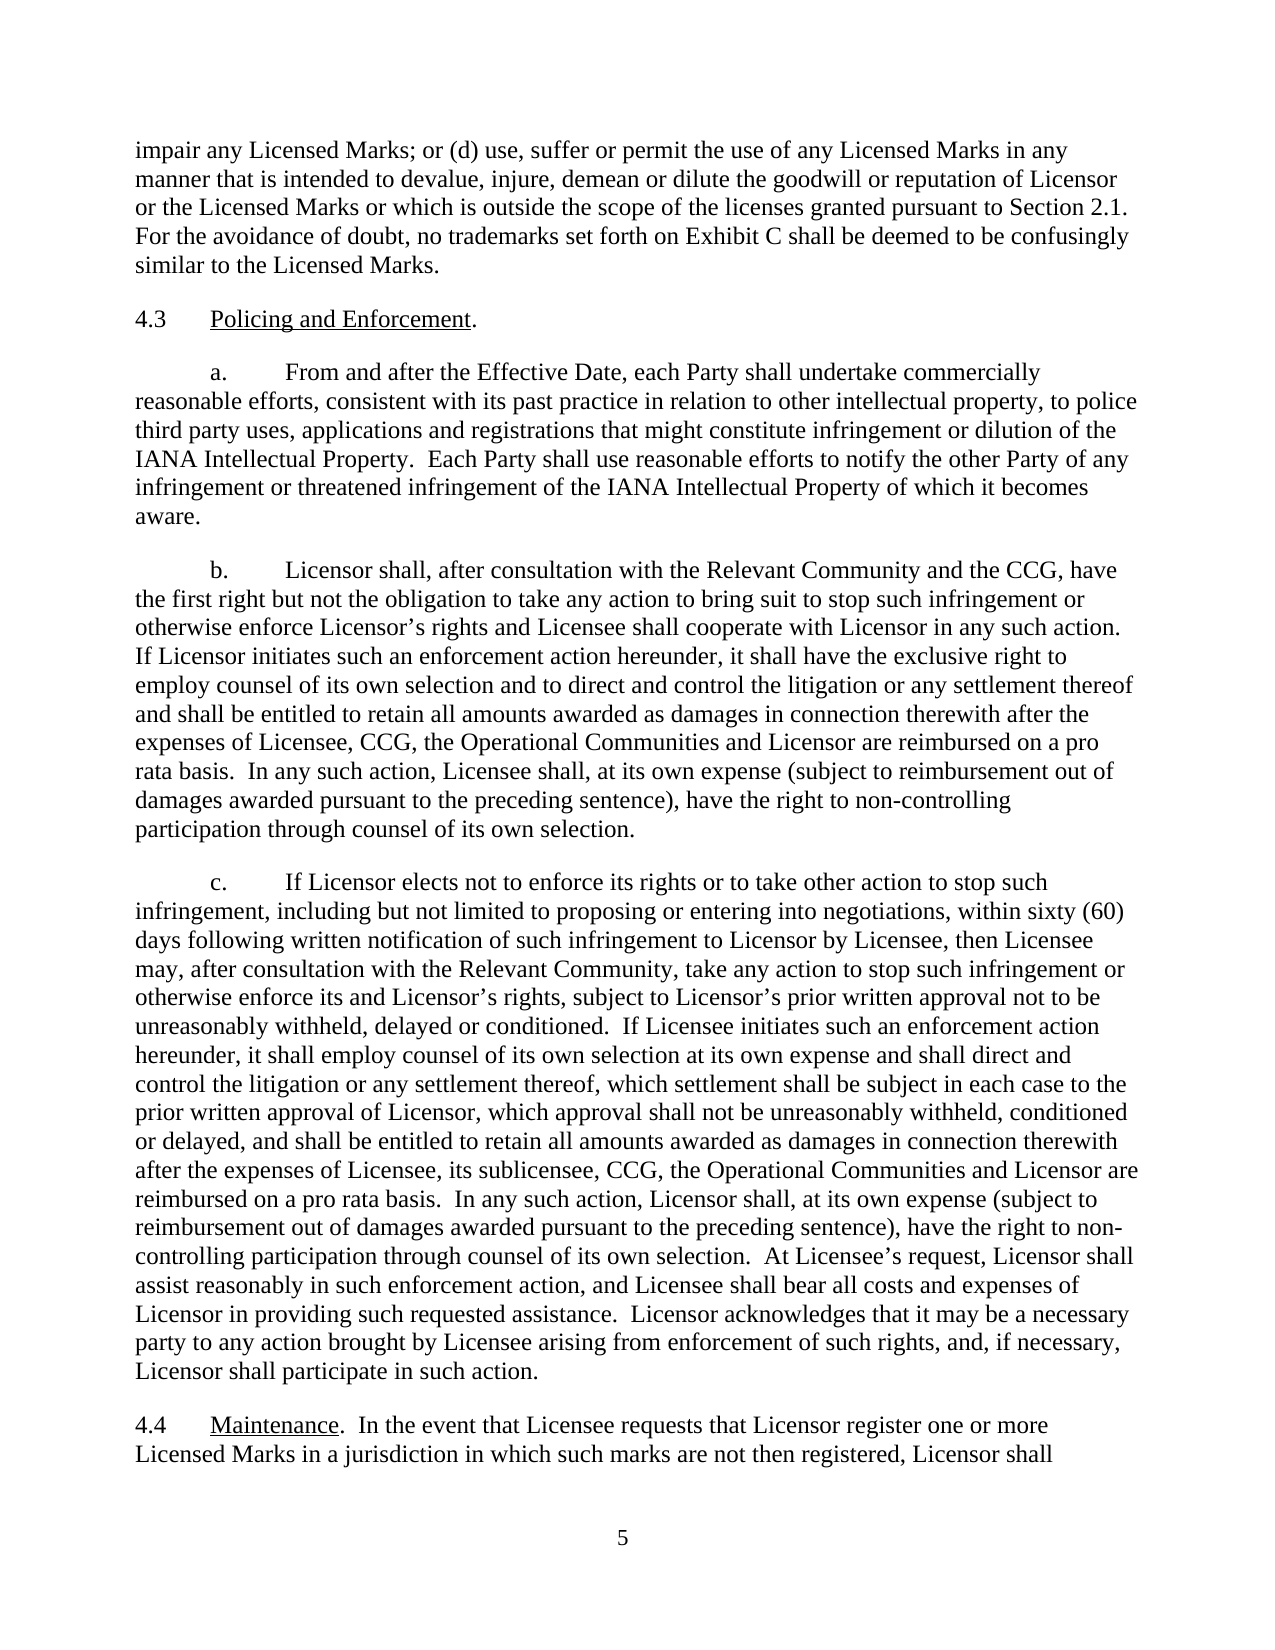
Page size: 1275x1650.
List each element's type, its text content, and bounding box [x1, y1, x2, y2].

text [135, 135, 1140, 279]
text 4.3 Policing and Enforcement. [135, 304, 1140, 332]
text c. If Licensor elects not to enforce its rights or to take other action to stop such infringement, including but not limited to proposing or entering into negotiations, within sixty (60) days following written notification of such infringement to Licensor by Licensee, then Licensee may, after consultation with the Relevant Community, take any action to stop such infringement or otherwise enforce its and Licensor’s rights, subject to Licensor’s prior written approval not to be unreasonably withheld, delayed or conditioned. If Licensee initiates such an enforcement action hereunder, it shall employ counsel of its own selection at its own expense and shall direct and control the litigation or any settlement thereof, which settlement shall be subject in each case to the prior written approval of Licensor, which approval shall not be unreasonably withheld, conditioned or delayed, and shall be entitled to retain all amounts awarded as damages in connection therewith after the expenses of Licensee, its sublicensee, CCG, the Operational Communities and Licensor are reimbursed on a pro rata basis. In any such action, Licensor shall, at its own expense (subject to reimbursement out of damages awarded pursuant to the preceding sentence), have the right to non-controlling participation through counsel of its own selection. At Licensee’s request, Licensor shall assist reasonably in such enforcement action, and Licensee shall bear all costs and expenses of Licensor in providing such requested assistance. Licensor acknowledges that it may be a necessary party to any action brought by Licensee arising from enforcement of such rights, and, if necessary, Licensor shall participate in such action. [135, 867, 1140, 1385]
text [135, 1410, 1140, 1467]
text a. From and after the Effective Date, each Party shall undertake commercially reasonable efforts, consistent with its past practice in relation to other intellectual property, to police third party uses, applications and registrations that might constitute infringement or dilution of the IANA Intellectual Property. Each Party shall use reasonable efforts to notify the other Party of any infringement or threatened infringement of the IANA Intellectual Property of which it becomes aware. [135, 357, 1140, 530]
text b. Licensor shall, after consultation with the Relevant Community and the CCG, have the first right but not the obligation to take any action to bring suit to stop such infringement or otherwise enforce Licensor’s rights and Licensee shall cooperate with Licensor in any such action. If Licensor initiates such an enforcement action hereunder, it shall have the exclusive right to employ counsel of its own selection and to direct and control the litigation or any settlement thereof and shall be entitled to retain all amounts awarded as damages in connection therewith after the expenses of Licensee, CCG, the Operational Communities and Licensor are reimbursed on a pro rata basis. In any such action, Licensee shall, at its own expense (subject to reimbursement out of damages awarded pursuant to the preceding sentence), have the right to non-controlling participation through counsel of its own selection. [135, 555, 1140, 842]
